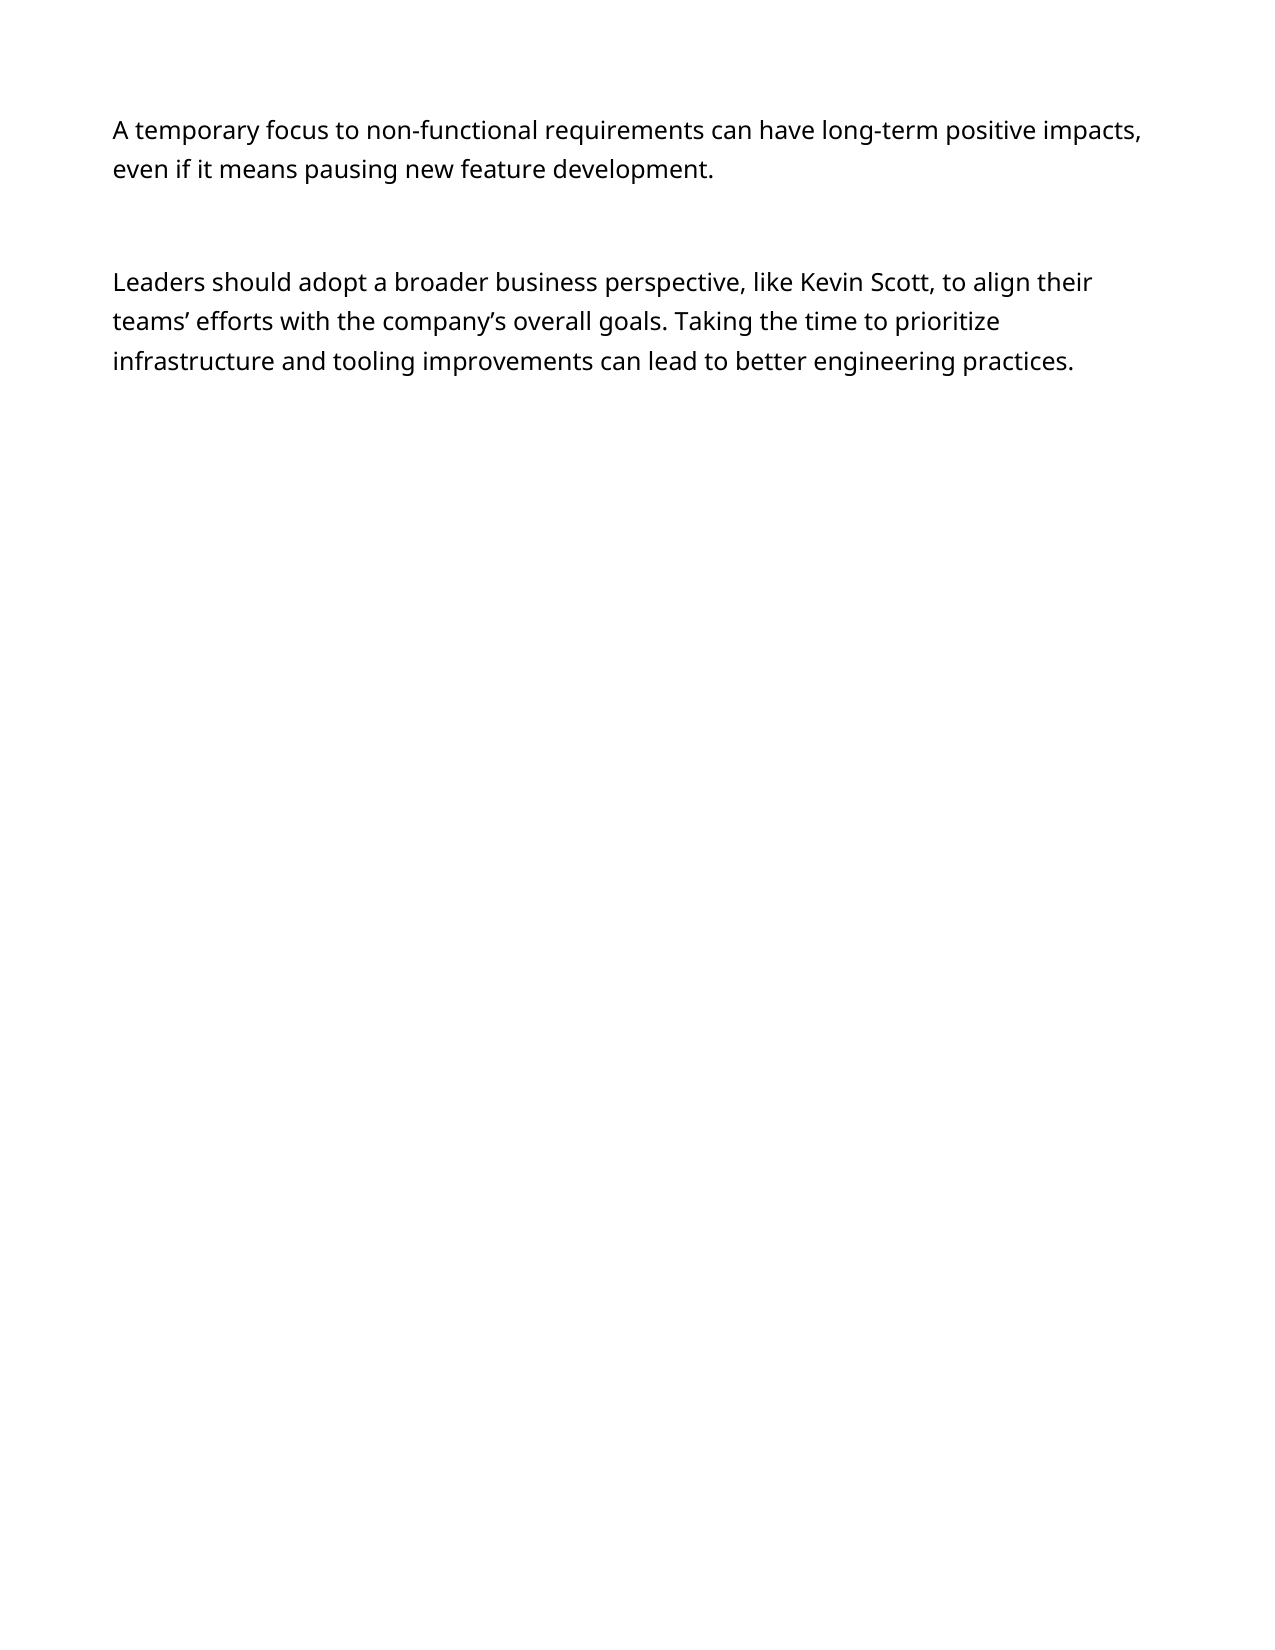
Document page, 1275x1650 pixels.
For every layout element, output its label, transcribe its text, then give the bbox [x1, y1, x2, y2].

text A temporary focus to non-functional requirements can have long-term positive impacts, even if it means pausing new feature development. [112, 112, 1162, 186]
text Leaders should adopt a broader business perspective, like Kevin Scott, to align their teams’ efforts with the company’s overall goals. Taking the time to prioritize infrastructure and tooling improvements can lead to better engineering practices. [112, 264, 1162, 377]
